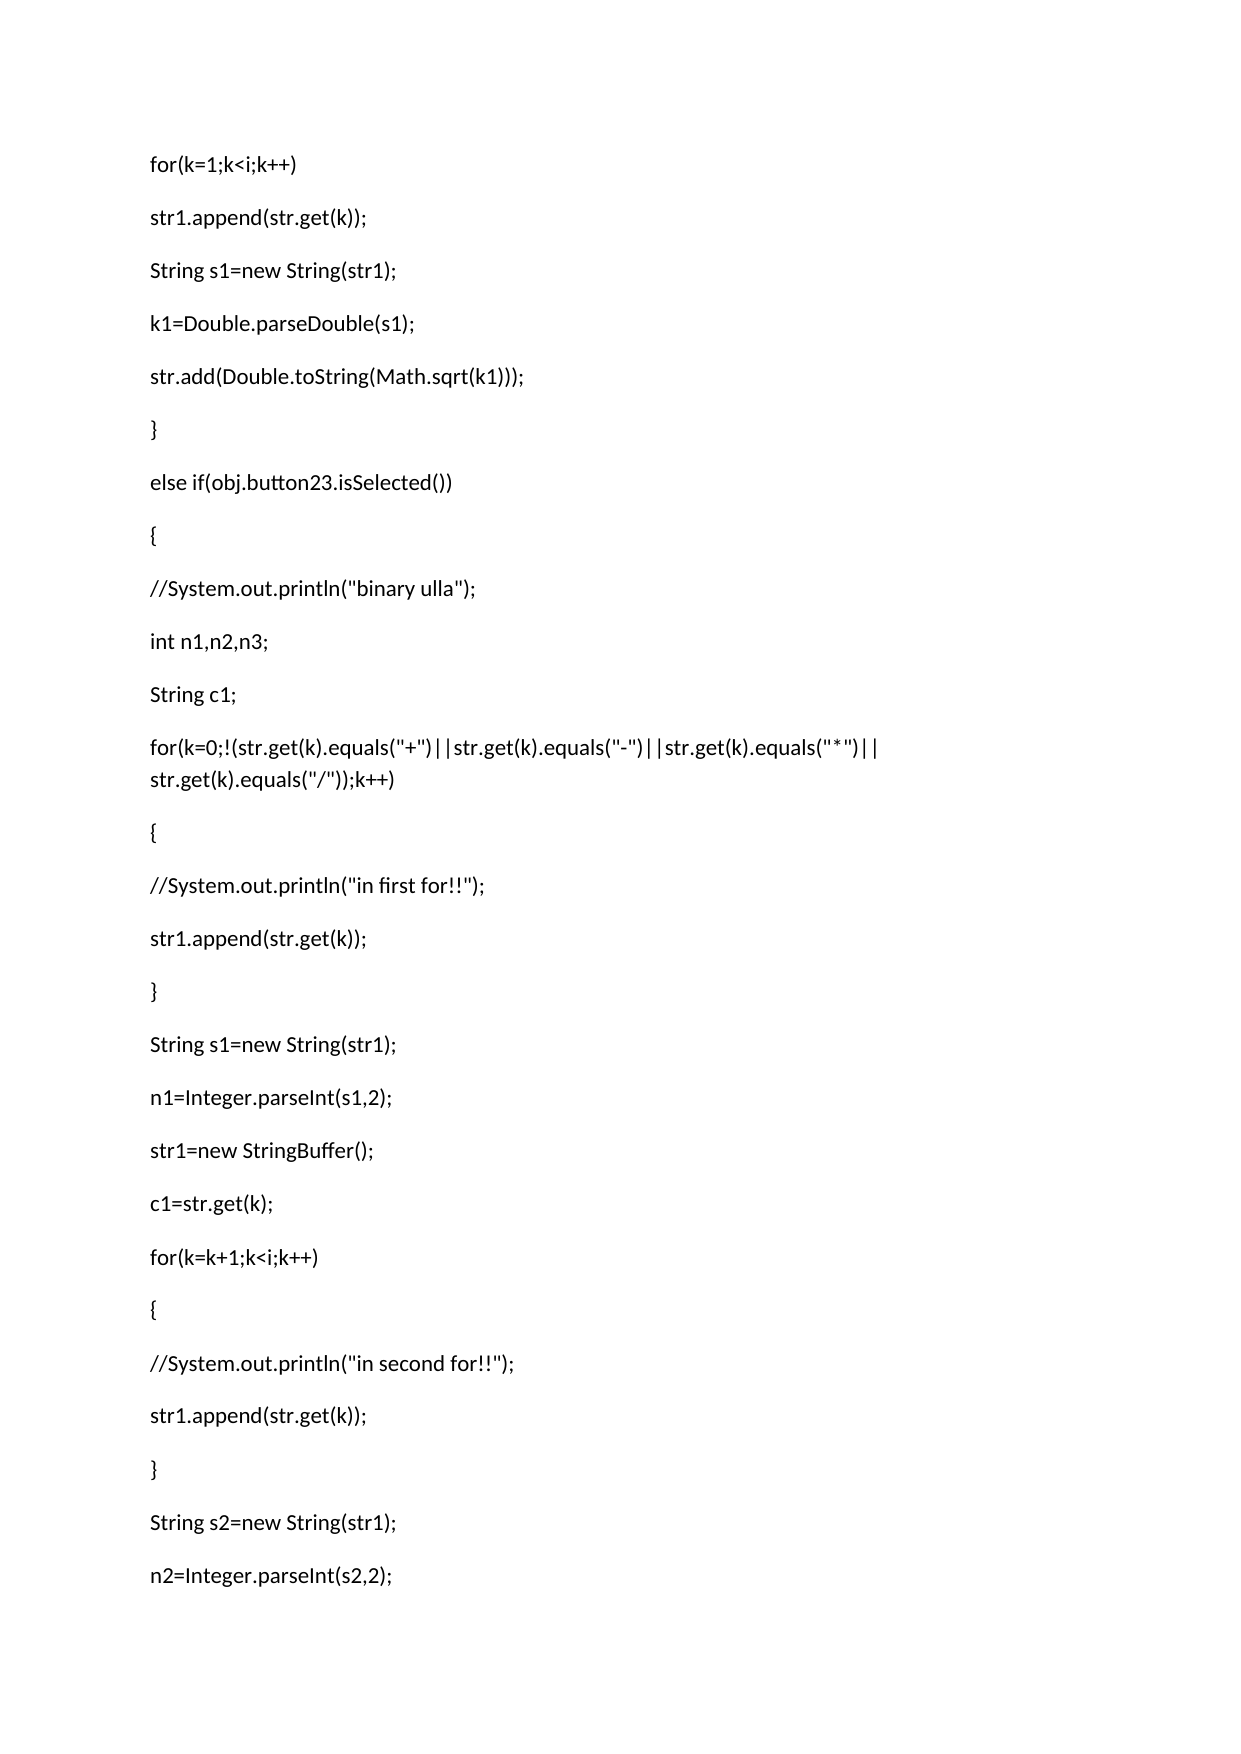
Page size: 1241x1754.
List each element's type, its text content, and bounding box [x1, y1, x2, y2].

text { [150, 1296, 1090, 1324]
text k1=Double.parseDouble(s1); [150, 309, 1090, 337]
text int n1,n2,n3; [150, 627, 1090, 655]
text str1.append(str.get(k)); [150, 924, 1090, 952]
text //System.out.println("in first for!!"); [150, 871, 1090, 899]
text for(k=1;k<i;k++) [150, 150, 1090, 178]
text str1.append(str.get(k)); [150, 1402, 1090, 1430]
text { [150, 521, 1090, 549]
text str1=new StringBuffer(); [150, 1137, 1090, 1164]
text } [150, 977, 1090, 1006]
text String s1=new String(str1); [150, 256, 1090, 284]
text String s2=new String(str1); [150, 1508, 1090, 1536]
text c1=str.get(k); [150, 1189, 1090, 1218]
text String s1=new String(str1); [150, 1031, 1090, 1058]
text str1.append(str.get(k)); [150, 203, 1090, 231]
text for(k=0;!(str.get(k).equals("+")||str.get(k).equals("-")||str.get(k).equals("*")||str.get(k).equals("/"));k++) [150, 733, 1090, 793]
text } [150, 415, 1090, 443]
text } [150, 1455, 1090, 1483]
text //System.out.println("binary ulla"); [150, 574, 1090, 602]
text //System.out.println("in second for!!"); [150, 1349, 1090, 1377]
text n1=Integer.parseInt(s1,2); [150, 1083, 1090, 1112]
text { [150, 818, 1090, 846]
text String c1; [150, 680, 1090, 708]
text else if(obj.button23.isSelected()) [150, 468, 1090, 496]
text for(k=k+1;k<i;k++) [150, 1243, 1090, 1271]
text str.add(Double.toString(Math.sqrt(k1))); [150, 362, 1090, 390]
text n2=Integer.parseInt(s2,2); [150, 1561, 1090, 1589]
